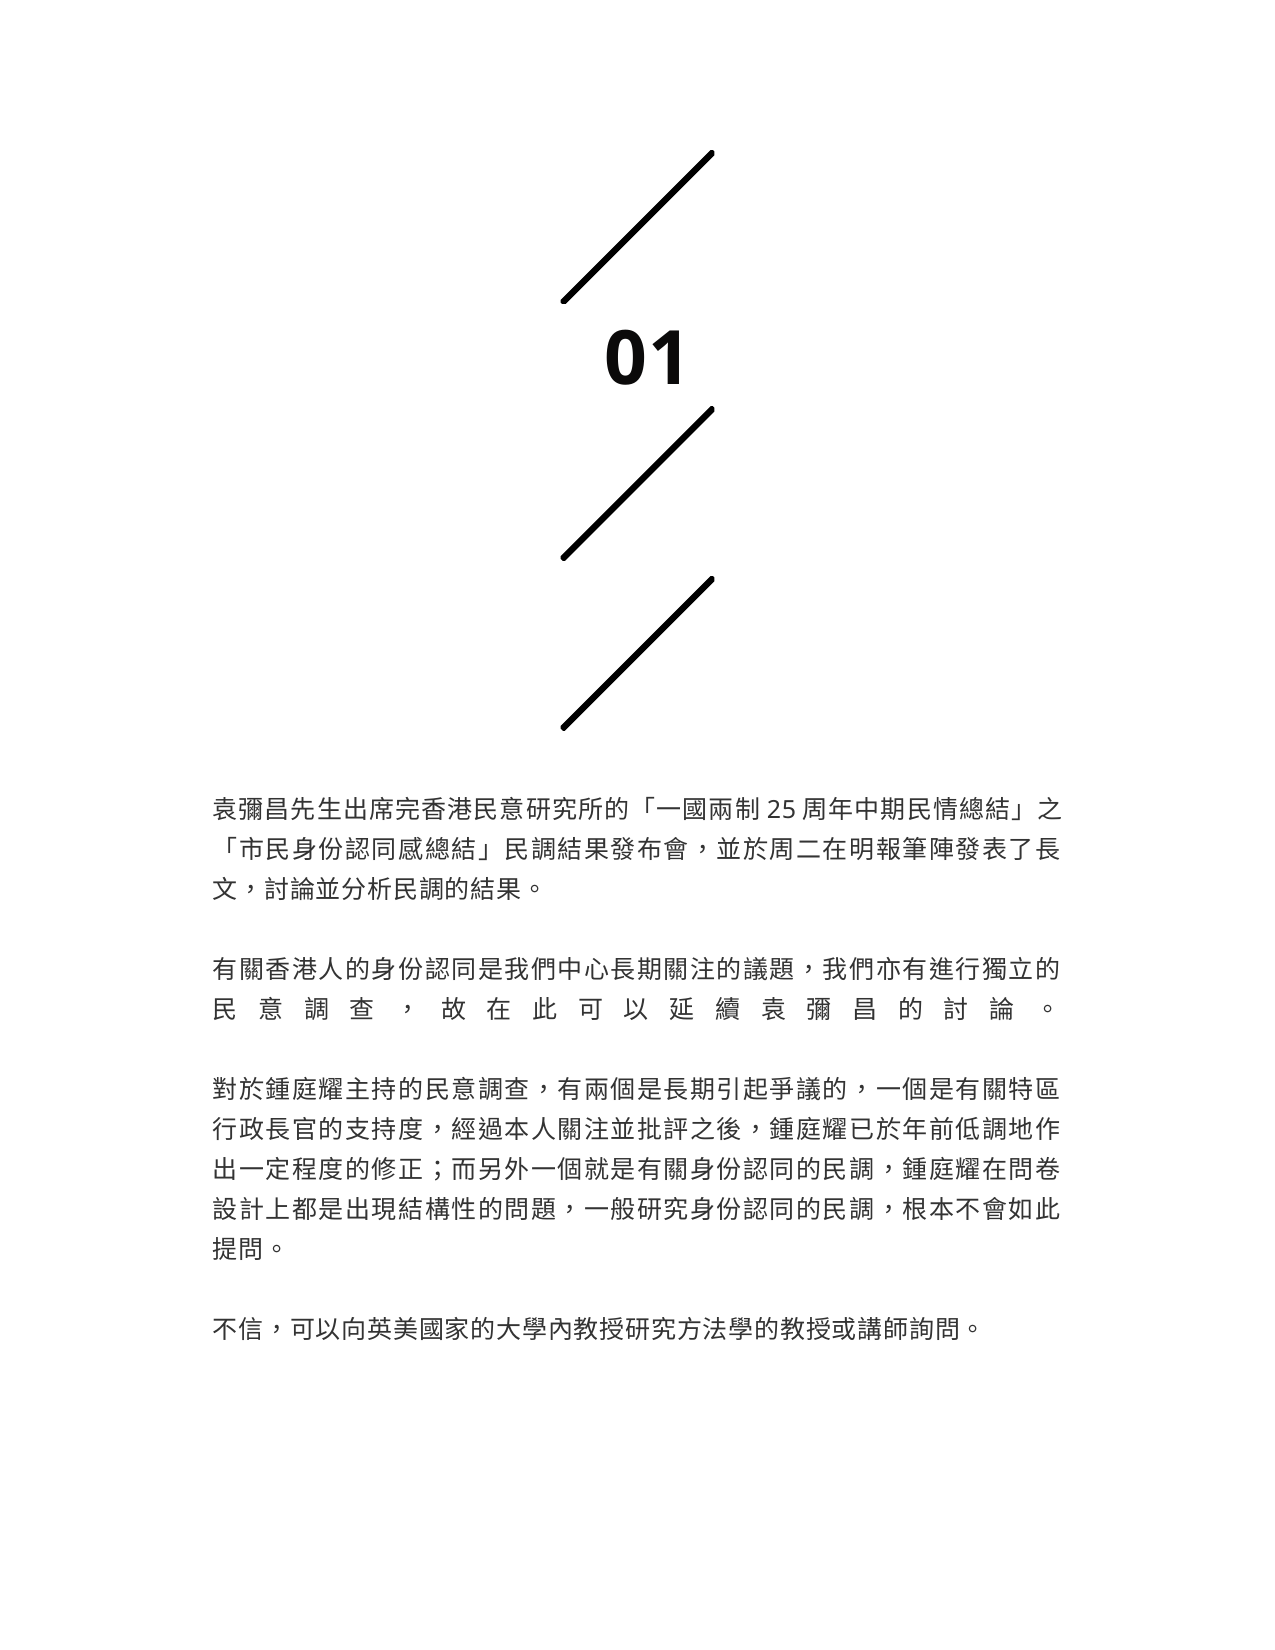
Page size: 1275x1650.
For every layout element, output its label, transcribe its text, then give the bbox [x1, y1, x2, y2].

text 有關香港人的身份認同是我們中心長期關注的議題，我們亦有進行獨立的民意調查，故在此可以延續袁彌昌的討論。 對於鍾庭耀主持的民意調查，有兩個是長期引起爭議的，一個是有關特區行政長官的支持度，經過本人關注並批評之後，鍾庭耀已於年前低調地作出一定程度的修正；而另外一個就是有關身份認同的民調，鍾庭耀在問卷設計上都是出現結構性的問題，一般研究身份認同的民調，根本不會如此提問。 [212, 946, 1062, 1266]
text 01 [236, 304, 1039, 406]
text 不信，可以向英美國家的大學內教授研究方法學的教授或講師詢問。 [212, 1306, 1062, 1346]
text 袁彌昌先生出席完香港民意研究所的「一國兩制25周年中期民情總結」之「市民身份認同感總結」民調結果發布會，並於周二在明報筆陣發表了長文，討論並分析民調的結果。 [212, 786, 1062, 906]
